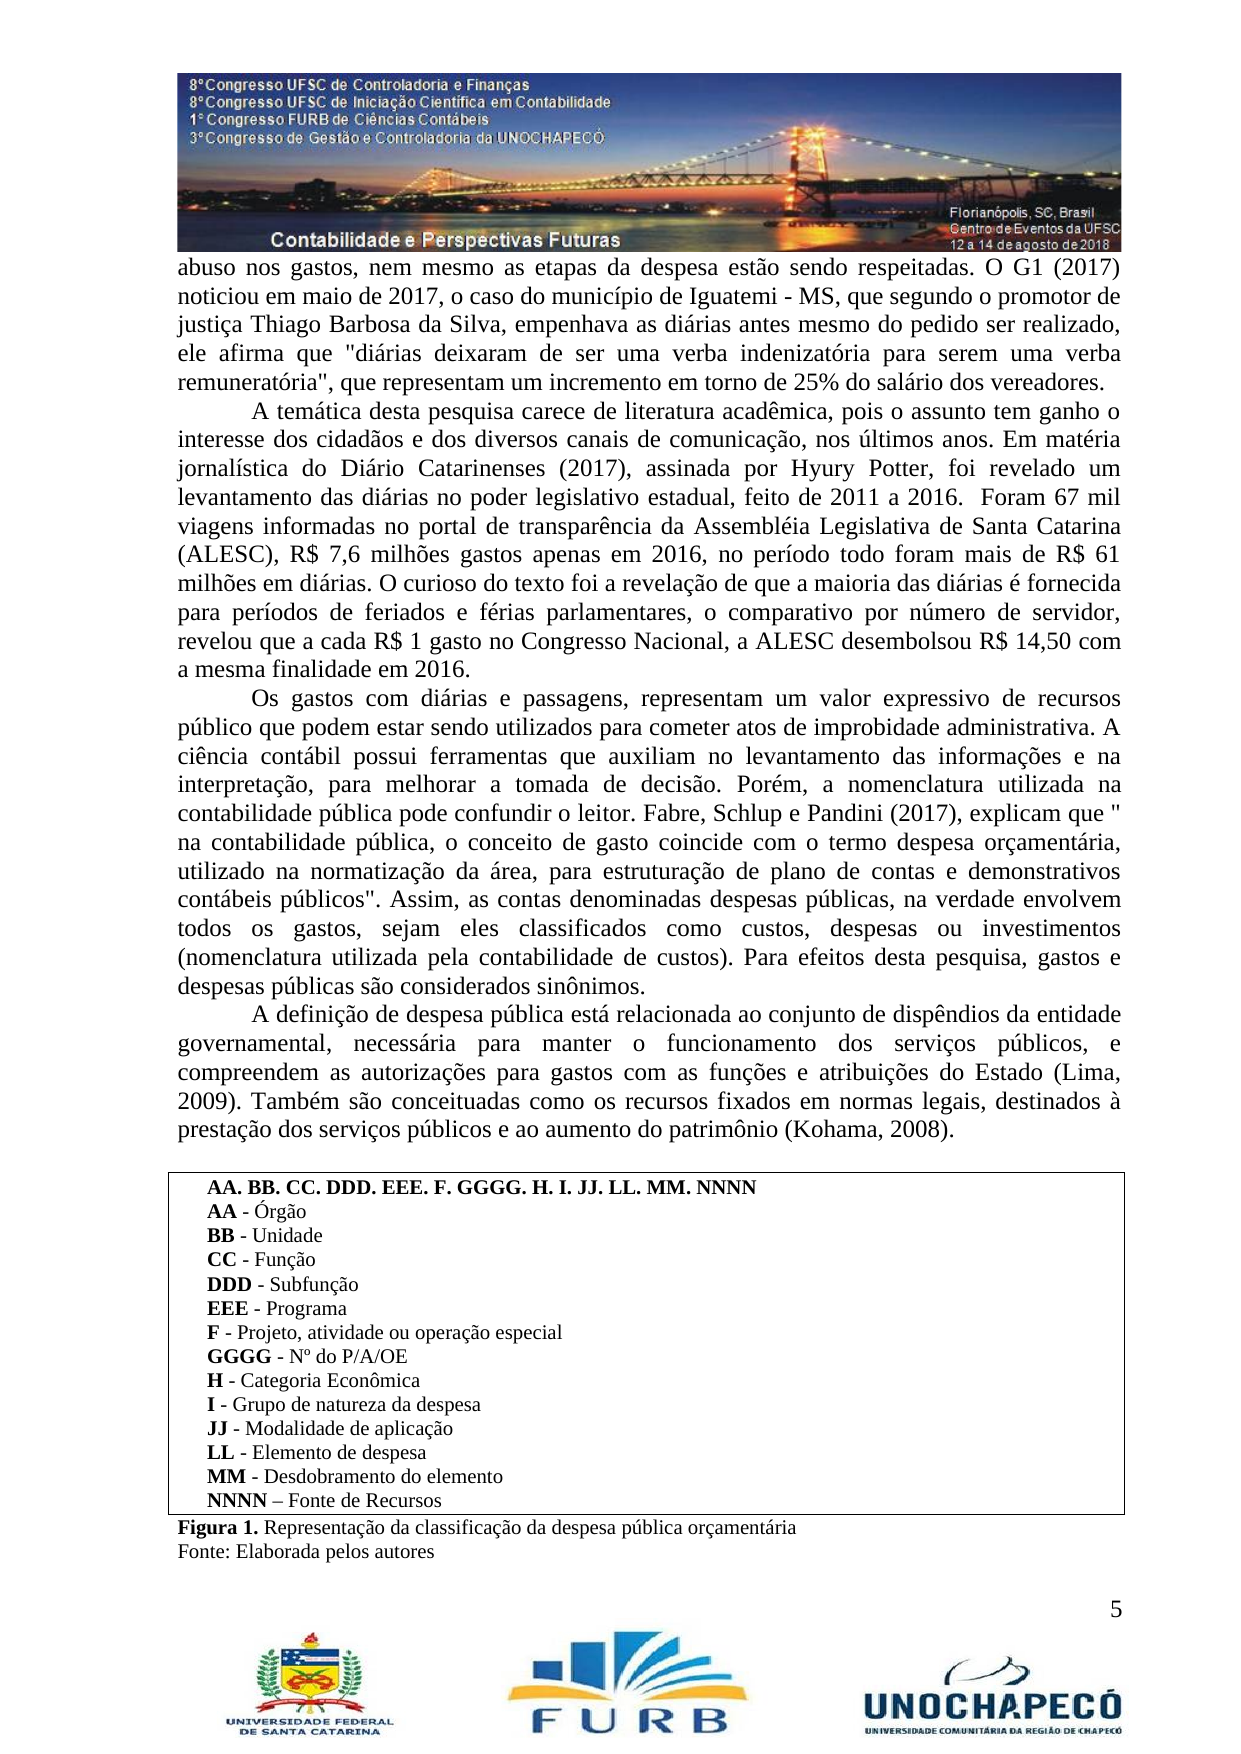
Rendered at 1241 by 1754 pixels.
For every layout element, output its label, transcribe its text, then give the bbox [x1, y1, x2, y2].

picture [177, 73, 1122, 252]
text AA - Órgão [177, 1199, 1122, 1223]
text F - Projeto, atividade ou operação especial [177, 1319, 1122, 1344]
text A definição de despesa pública está relacionada ao conjunto de dispêndios da entidade governamental, necessária para manter o funcionamento dos serviços públicos, e compreendem as autorizações para gastos com as funções e atribuições do Estado (Lima, 2009). Também são conceituadas como os recursos fixados em normas legais, destinados à prestação dos serviços públicos e ao aumento do patrimônio (Kohama, 2008). [177, 999, 1122, 1143]
text MM - Desdobramento do elemento [177, 1464, 1122, 1485]
text LL - Elemento de despesa [177, 1440, 1122, 1464]
text H - Categoria Econômica [177, 1368, 1122, 1392]
text Fonte: Elaborada pelos autores [177, 1539, 1122, 1563]
text NNNN – Fonte de Recursos [169, 1485, 1124, 1514]
text A temática desta pesquisa carece de literatura acadêmica, pois o assunto tem ganho o interesse dos cidadãos e dos diversos canais de comunicação, nos últimos anos. Em matéria jornalística do Diário Catarinenses (2017), assinada por Hyury Potter, foi revelado um levantamento das diárias no poder legislativo estadual, feito de 2011 a 2016. Foram 67 mil viagens informadas no portal de transparência da Assembléia Legislativa de Santa Catarina (ALESC), R$ 7,6 milhões gastos apenas em 2016, no período todo foram mais de R$ 61 milhões em diárias. O curioso do texto foi a revelação de que a maioria das diárias é fornecida para períodos de feriados e férias parlamentares, o comparativo por número de servidor, revelou que a cada R$ 1 gasto no Congresso Nacional, a ALESC desembolsou R$ 14,50 com a mesma finalidade em 2016. [177, 396, 1122, 683]
text GGGG - Nº do P/A/OE [177, 1344, 1122, 1368]
text BB - Unidade [177, 1223, 1122, 1247]
text DDD - Subfunção [177, 1271, 1122, 1296]
picture [216, 1618, 1130, 1738]
text I - Grupo de natureza da despesa [177, 1392, 1122, 1416]
text Figura 1. Representação da classificação da despesa pública orçamentária [177, 1515, 1122, 1539]
text Os gastos com diárias e passagens, representam um valor expressivo de recursos público que podem estar sendo utilizados para cometer atos de improbidade administrativa. A ciência contábil possui ferramentas que auxiliam no levantamento das informações e na interpretação, para melhorar a tomada de decisão. Porém, a nomenclatura utilizada na contabilidade pública pode confundir o leitor. Fabre, Schlup e Pandini (2017), explicam que " na contabilidade pública, o conceito de gasto coincide com o termo despesa orçamentária, utilizado na normatização da área, para estruturação de plano de contas e demonstrativos contábeis públicos". Assim, as contas denominadas despesas públicas, na verdade envolvem todos os gastos, sejam eles classificados como custos, despesas ou investimentos (nomenclatura utilizada pela contabilidade de custos). Para efeitos desta pesquisa, gastos e despesas públicas são considerados sinônimos. [177, 683, 1122, 999]
text JJ - Modalidade de aplicação [177, 1416, 1122, 1440]
text AA. BB. CC. DDD. EEE. F. GGGG. H. I. JJ. LL. MM. NNNN [169, 1173, 1124, 1199]
text CC - Função [177, 1247, 1122, 1271]
text EEE - Programa [177, 1296, 1122, 1319]
